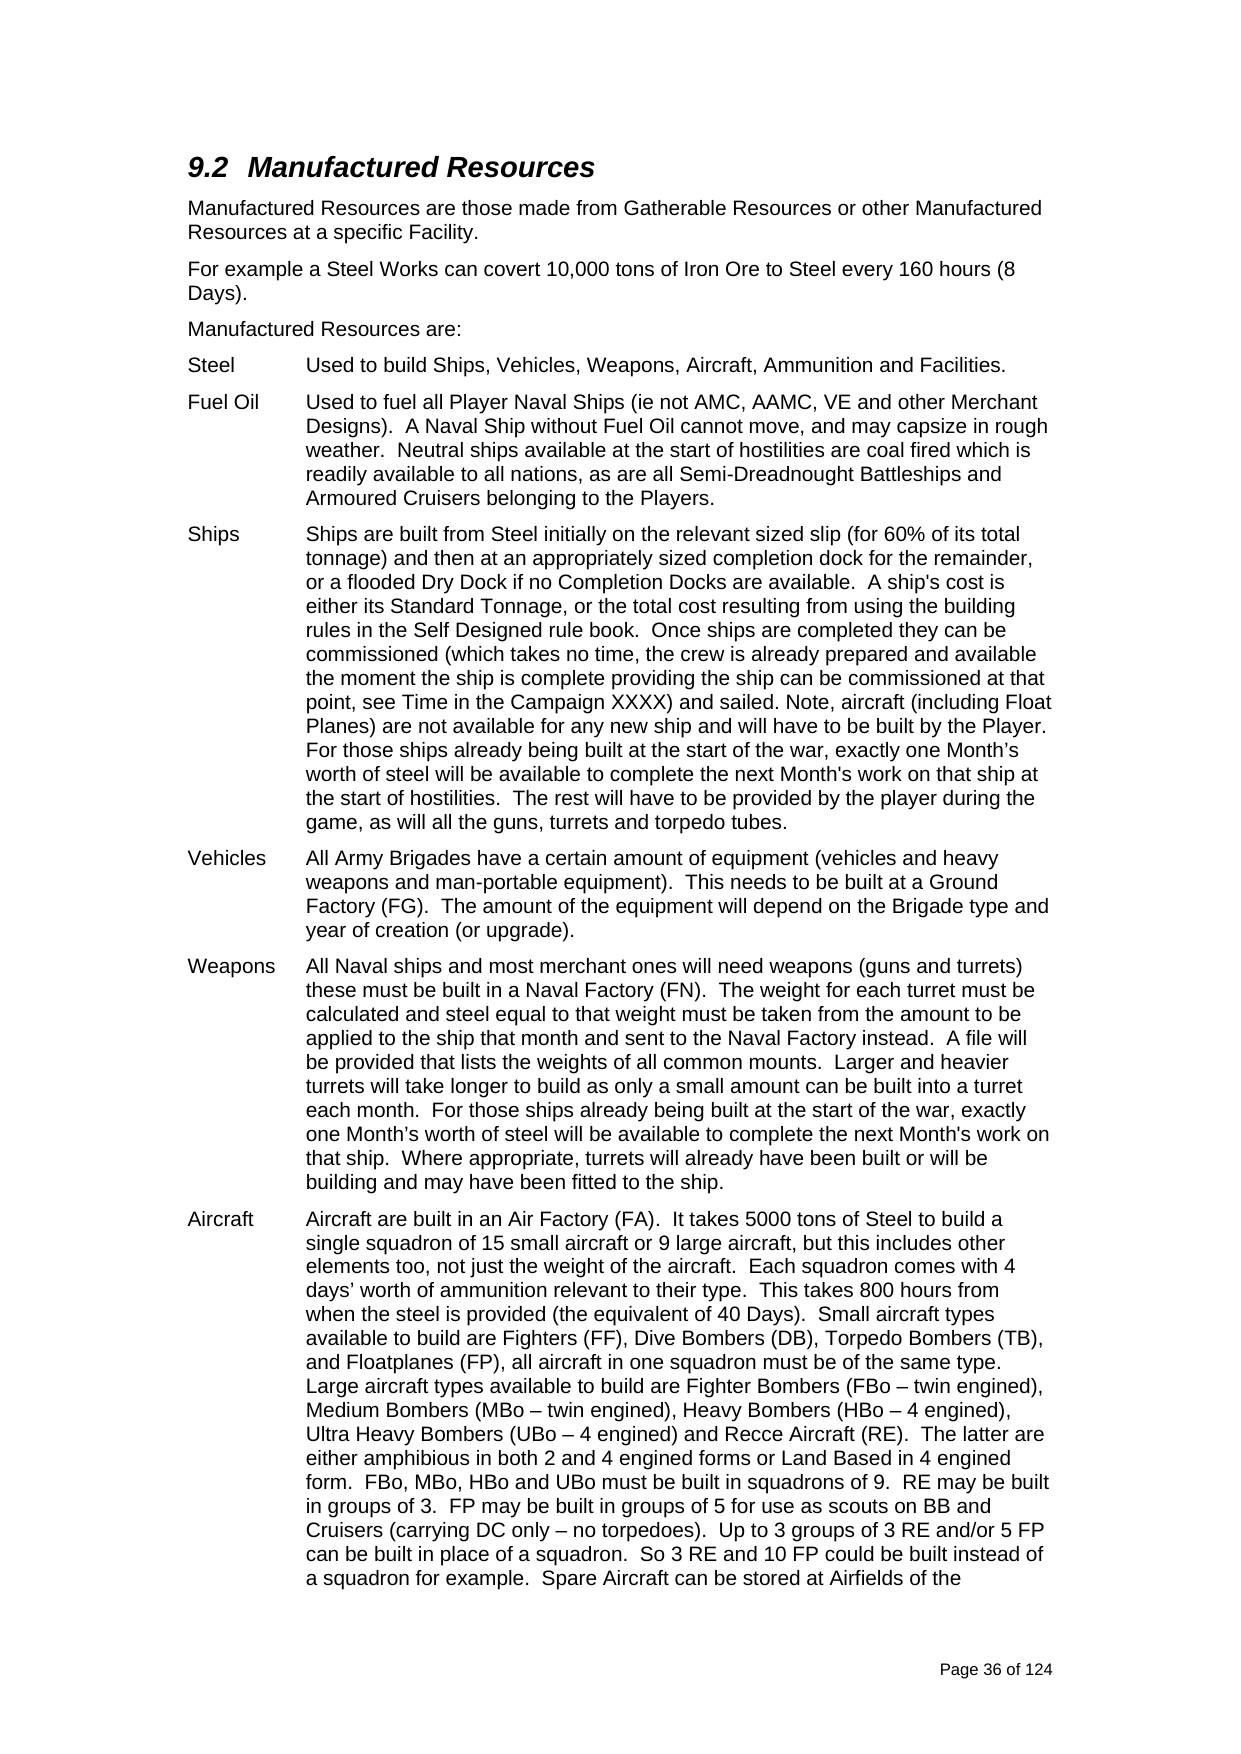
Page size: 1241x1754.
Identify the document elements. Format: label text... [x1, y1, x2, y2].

text Fuel Oil Used to fuel all Player Naval Ships (ie not AMC, AAMC, VE and other Merchant Designs). A Naval Ship without Fuel Oil cannot move, and may capsize in rough weather. Neutral ships available at the start of hostilities are coal fired which is readily available to all nations, as are all Semi-Dreadnought Battleships and Armoured Cruisers belonging to the Players. [187, 390, 1053, 509]
text Manufactured Resources are those made from Gatherable Resources or other Manufactured Resources at a specific Facility. [187, 196, 1053, 244]
subtitle Manufactured Resources [187, 150, 1053, 183]
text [187, 1206, 1053, 1590]
text Manufactured Resources are: [187, 317, 1053, 341]
text Weapons All Naval ships and most merchant ones will need weapons (guns and turrets) these must be built in a Naval Factory (FN). The weight for each turret must be calculated and steel equal to that weight must be taken from the amount to be applied to the ship that month and sent to the Naval Factory instead. A file will be provided that lists the weights of all common mounts. Larger and heavier turrets will take longer to build as only a small amount can be built into a turret each month. For those ships already being built at the start of the war, exactly one Month’s worth of steel will be available to complete the next Month's work on that ship. Where appropriate, turrets will already have been built or will be building and may have been fitted to the ship. [187, 954, 1053, 1194]
text For example a Steel Works can covert 10,000 tons of Iron Ore to Steel every 160 hours (8 Days). [187, 256, 1053, 304]
text Ships Ships are built from Steel initially on the relevant sized slip (for 60% of its total tonnage) and then at an appropriately sized completion dock for the remainder, or a flooded Dry Dock if no Completion Docks are available. A ship's cost is either its Standard Tonnage, or the total cost resulting from using the building rules in the Self Designed rule book. Once ships are completed they can be commissioned (which takes no time, the crew is already prepared and available the moment the ship is complete providing the ship can be commissioned at that point, see Time in the Campaign XXXX) and sailed. Note, aircraft (including Float Planes) are not available for any new ship and will have to be built by the Player. For those ships already being built at the start of the war, exactly one Month’s worth of steel will be available to complete the next Month's work on that ship at the start of hostilities. The rest will have to be provided by the player during the game, as will all the guns, turrets and torpedo tubes. [187, 522, 1053, 833]
text Vehicles All Army Brigades have a certain amount of equipment (vehicles and heavy weapons and man-portable equipment). This needs to be built at a Ground Factory (FG). The amount of the equipment will depend on the Brigade type and year of creation (or upgrade). [187, 846, 1053, 942]
text Steel Used to build Ships, Vehicles, Weapons, Aircraft, Ammunition and Facilities. [187, 353, 1053, 377]
